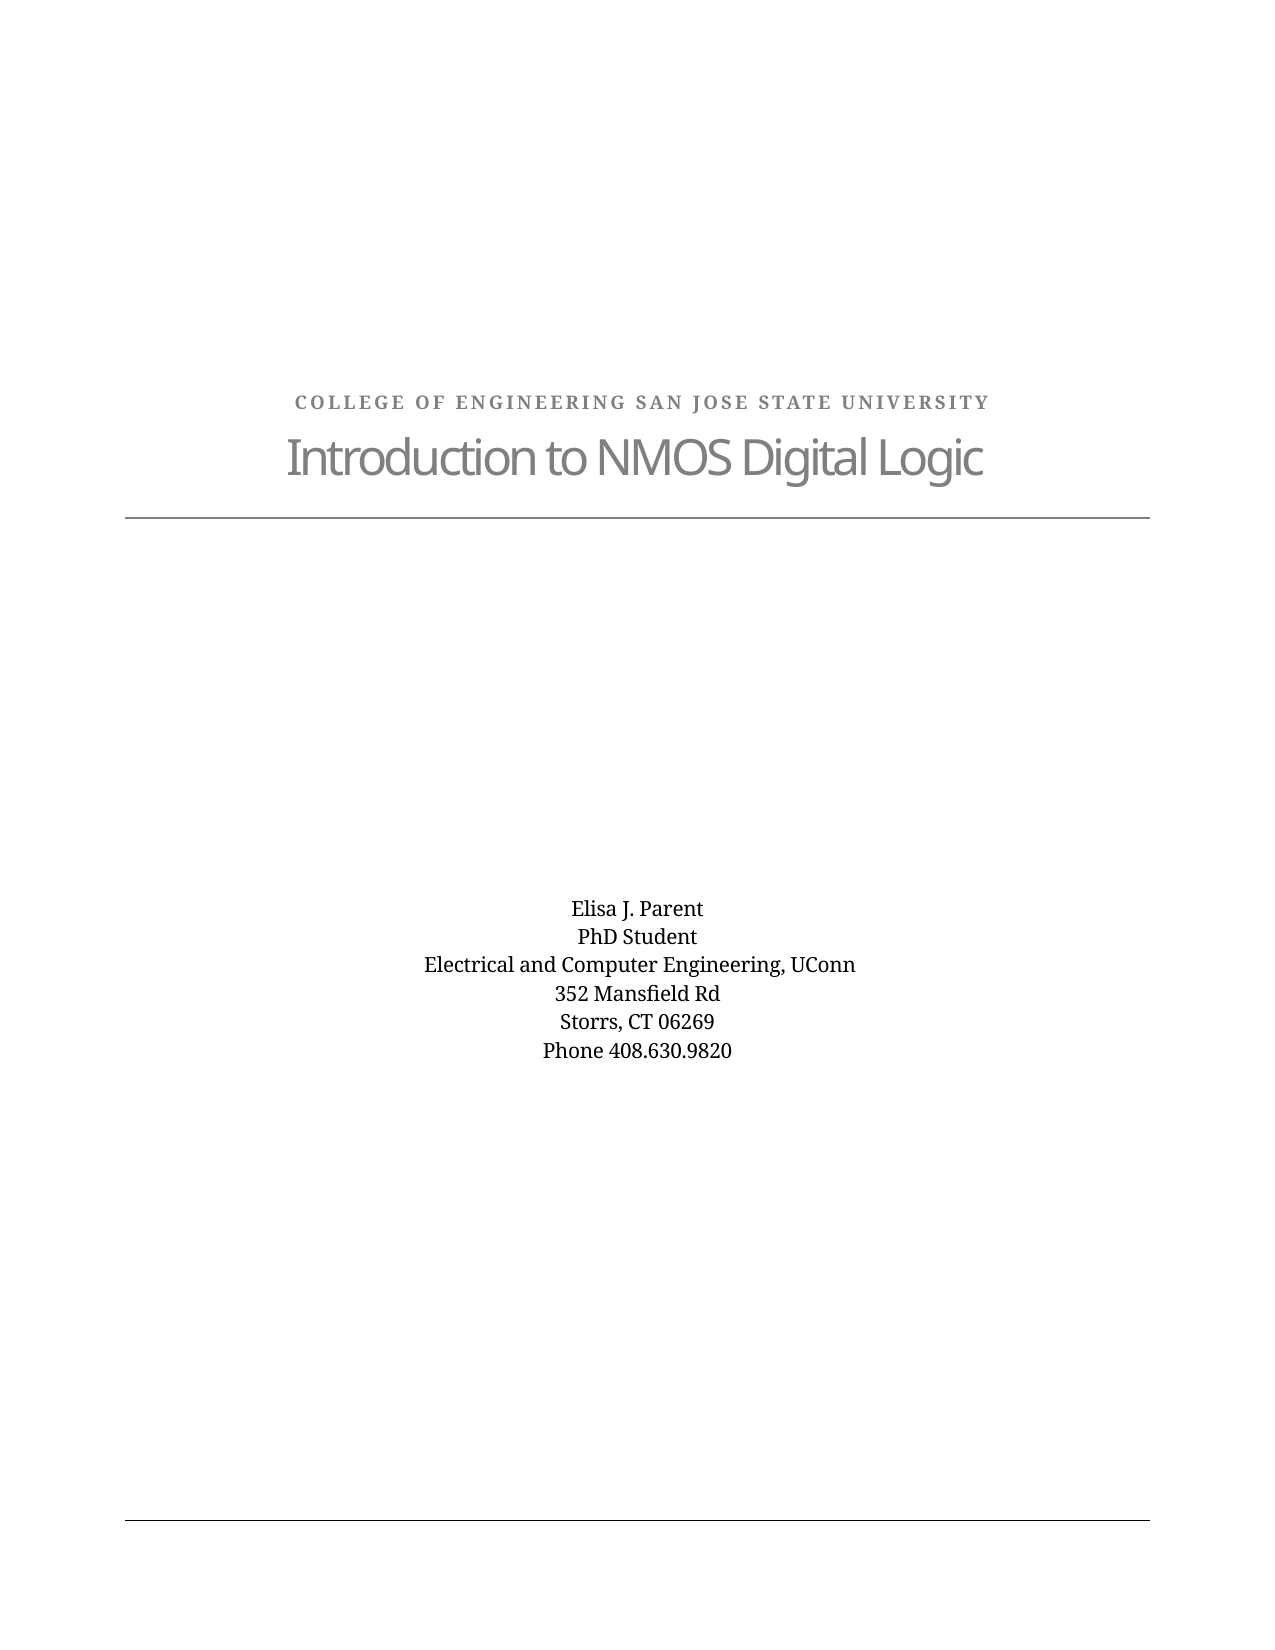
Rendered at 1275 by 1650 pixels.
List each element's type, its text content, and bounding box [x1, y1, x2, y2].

text Elisa J. Parent [125, 894, 1150, 922]
title Introduction to NMOS Digital Logic [125, 426, 1150, 517]
subtitle College of Engineering San Jose State University [125, 389, 1150, 415]
text PhD Student [125, 922, 1150, 951]
text 352 Mansfield Rd [125, 979, 1150, 1007]
text Phone 408.630.9820 [125, 1036, 1150, 1064]
text Storrs, CT 06269 [125, 1007, 1150, 1036]
text Electrical and Computer Engineering, UConn [125, 951, 1150, 979]
